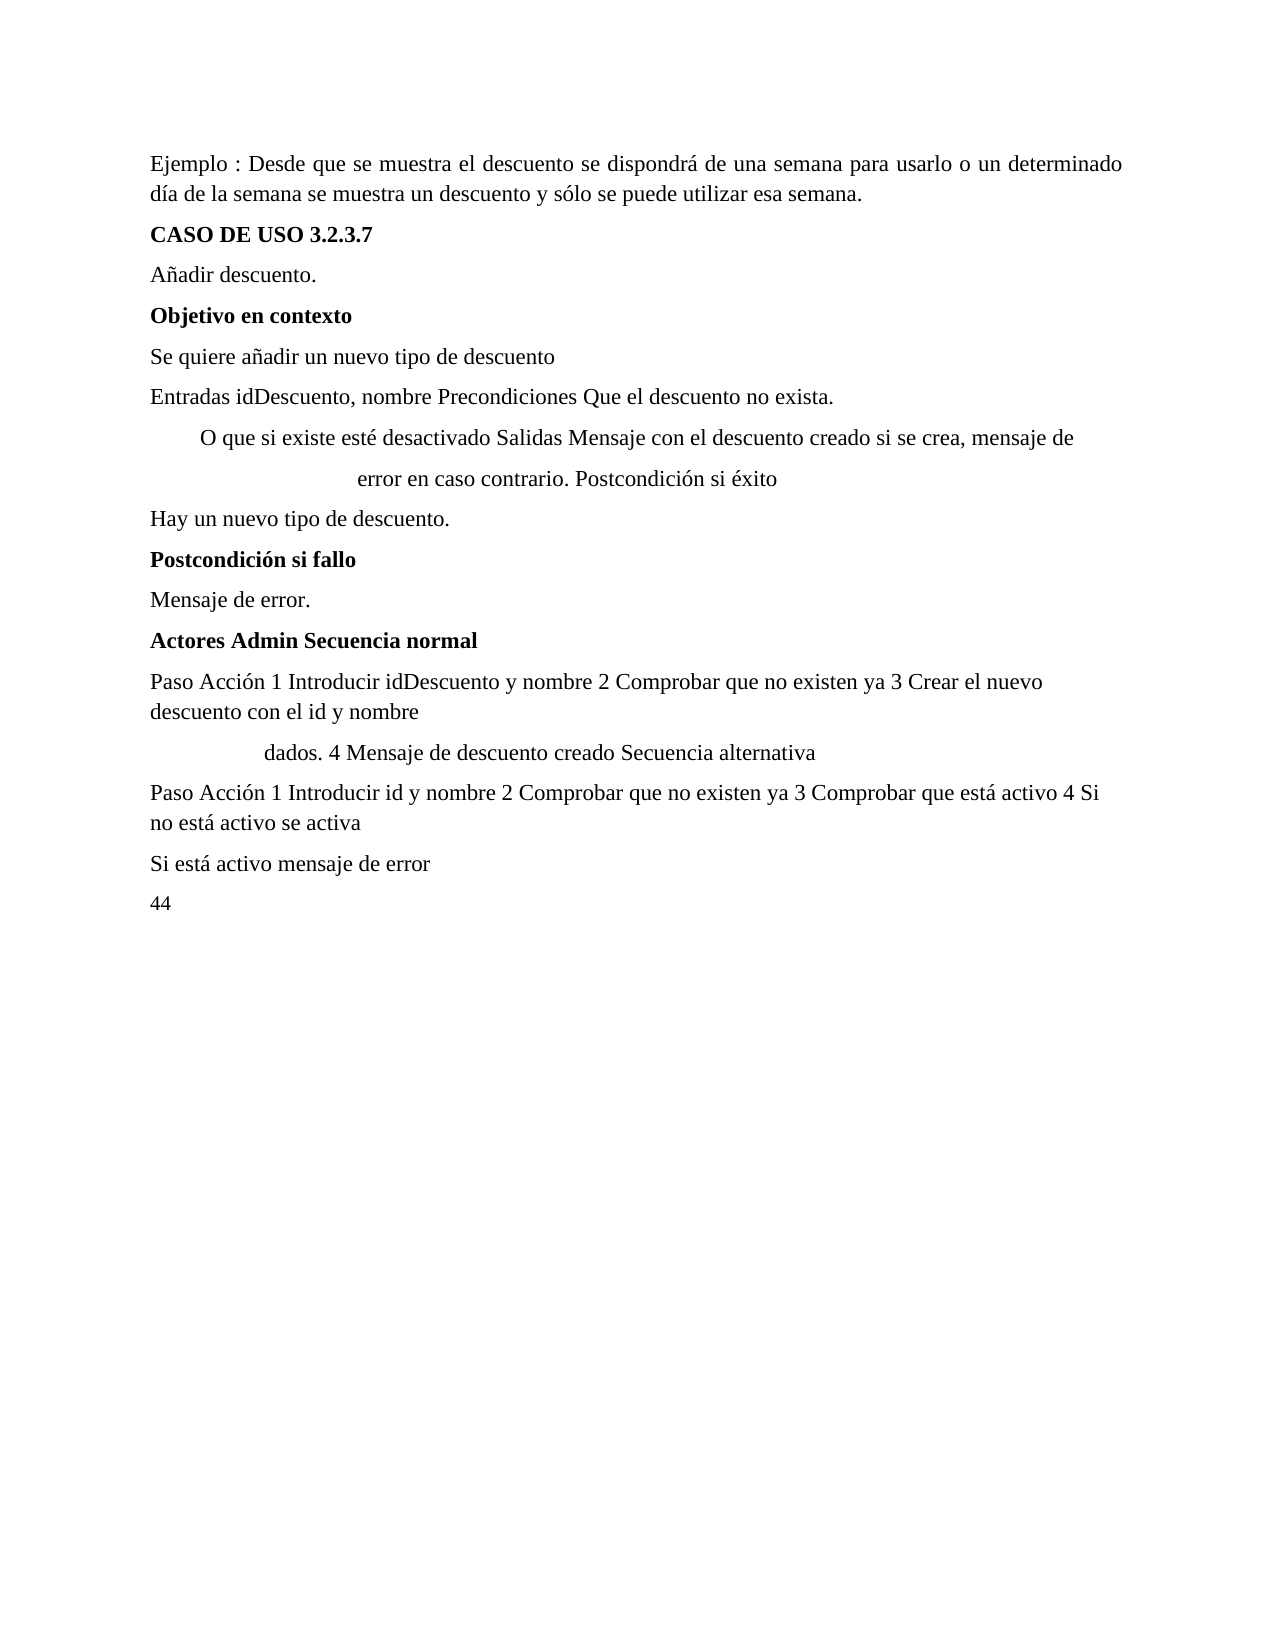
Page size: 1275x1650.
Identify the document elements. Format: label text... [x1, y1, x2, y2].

text Mensaje de error. [150, 586, 1125, 613]
text dados. 4 Mensaje de descuento creado Secuencia alternativa [150, 738, 1125, 765]
text Actores Admin Secuencia normal [150, 627, 1125, 653]
text Paso Acción 1 Introducir idDescuento y nombre 2 Comprobar que no existen ya 3 Crear el nuevo descuento con el id y nombre [150, 668, 1125, 724]
text O que si existe esté desactivado Salidas Mensaje con el descuento creado si se crea, mensaje de [150, 424, 1125, 450]
text Postcondición si fallo [150, 546, 1125, 572]
text CASO DE USO 3.2.3.7 [150, 221, 1125, 247]
text Entradas idDescuento, nombre Precondiciones Que el descuento no exista. [150, 383, 1125, 410]
text Paso Acción 1 Introducir id y nombre 2 Comprobar que no existen ya 3 Comprobar que está activo 4 Si no está activo se activa [150, 779, 1125, 836]
text Ejemplo : Desde que se muestra el descuento se dispondrá de una semana para usarlo o un determinado día de la semana se muestra un descuento y sólo se puede utilizar esa semana. [150, 150, 1125, 207]
text Hay un nuevo tipo de descuento. [150, 505, 1125, 532]
text 44 [150, 891, 1125, 915]
text error en caso contrario. Postcondición si éxito [150, 464, 1125, 491]
text Se quiere añadir un nuevo tipo de descuento [150, 343, 1125, 369]
text Si está activo mensaje de error [150, 850, 1125, 876]
text Objetivo en contexto [150, 302, 1125, 328]
text Añadir descuento. [150, 261, 1125, 288]
